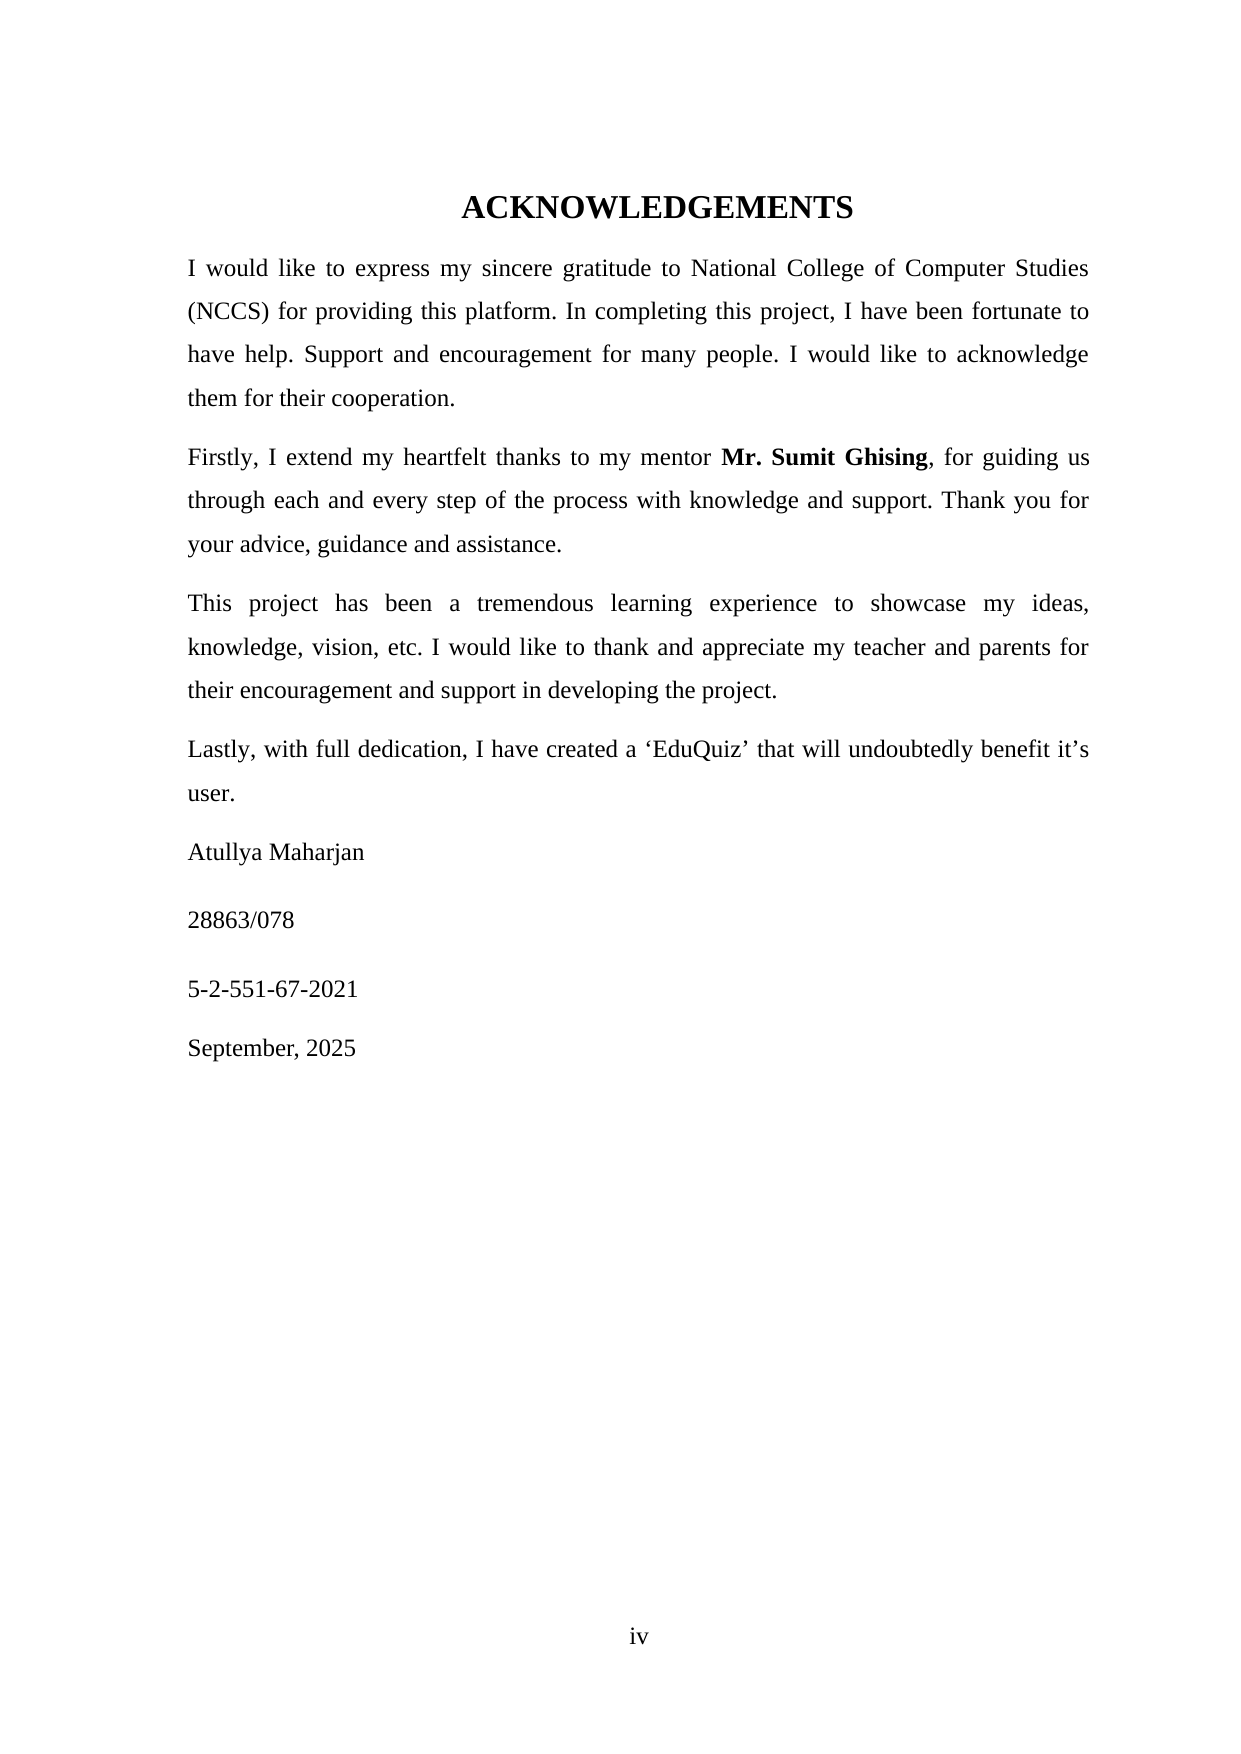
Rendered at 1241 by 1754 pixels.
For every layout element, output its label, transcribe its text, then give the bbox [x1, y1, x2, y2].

text Firstly, I extend my heartfelt thanks to my mentor Mr. Sumit Ghising, for guiding us through each and every step of the process with knowledge and support. Thank you for your advice, guidance and assistance. [187, 442, 1090, 557]
text 5-2-551-67-2021 [187, 974, 1090, 1002]
text 28863/078 [187, 906, 1090, 934]
text Lastly, with full dedication, I have created a ‘EduQuiz’ that will undoubtedly benefit it’s user. [187, 734, 1090, 806]
text Atullya Maharjan [187, 837, 1090, 866]
text This project has been a tremendous learning experience to showcase my ideas, knowledge, vision, etc. I would like to thank and appreciate my teacher and parents for their encouragement and support in developing the project. [187, 588, 1090, 703]
text I would like to express my sincere gratitude to National College of Computer Studies (NCCS) for providing this platform. In completing this project, I have been fortunate to have help. Support and encouragement for many people. I would like to acknowledge them for their cooperation. [187, 253, 1090, 411]
text September, 2025 [187, 1033, 1090, 1062]
subtitle ACKNOWLEDGEMENTS [225, 187, 1090, 226]
